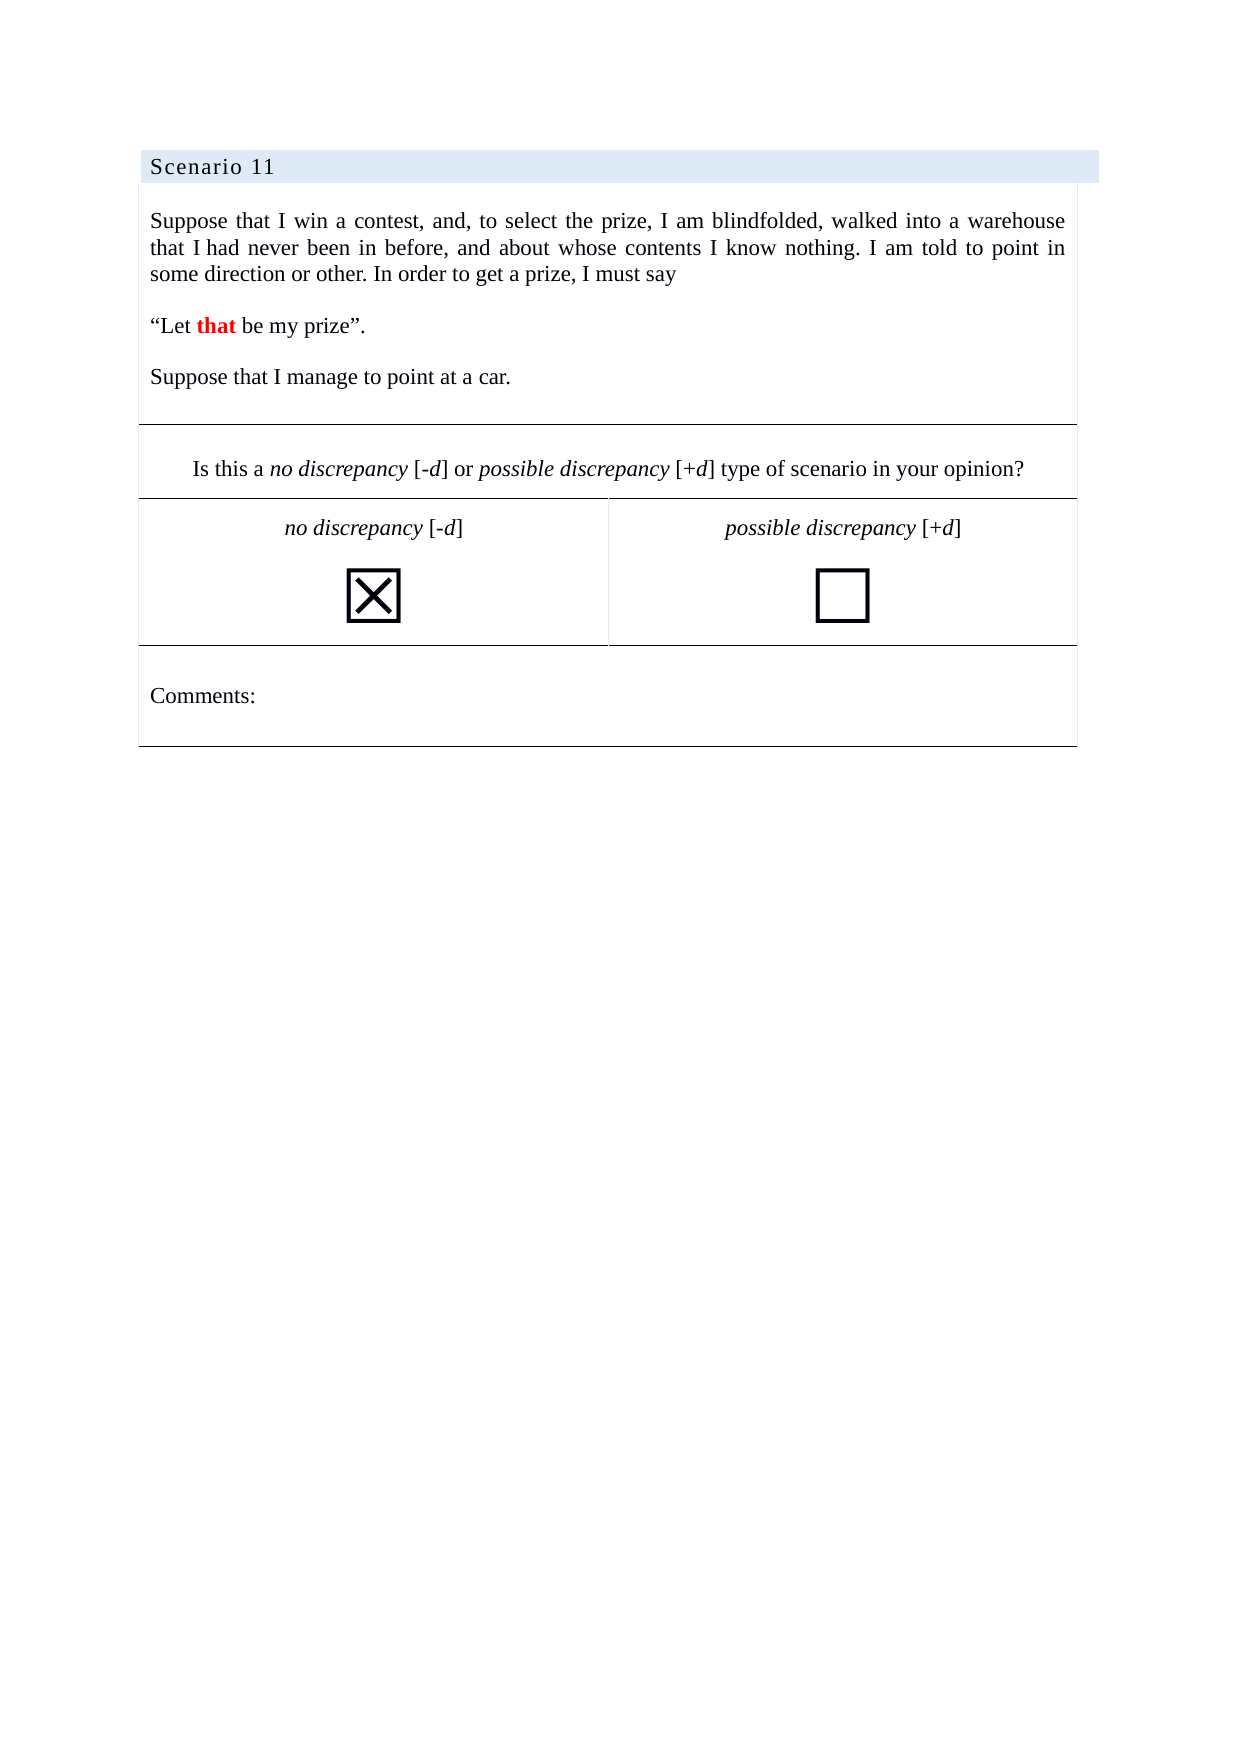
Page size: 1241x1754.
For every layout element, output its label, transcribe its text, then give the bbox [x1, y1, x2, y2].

table_cell no discrepancy [-d] [139, 499, 608, 543]
table_header Suppose that I win a contest, and, to select the prize, I am blindfolded, walked into a warehouse that I had never been in before, and about whose contents I know nothing. I am told to point in some direction or other. In order to get a prize, I must say “Let that be my prize”. Suppose that I manage to point at a car. [139, 183, 1077, 424]
table_cell Comments: [139, 646, 1077, 746]
table_cell possible discrepancy [+d] [609, 499, 1077, 543]
text Scenario 11 [142, 151, 1098, 182]
table_cell Is this a no discrepancy [-d] or possible discrepancy [+d] type of scenario in your opinion? [139, 425, 1077, 498]
